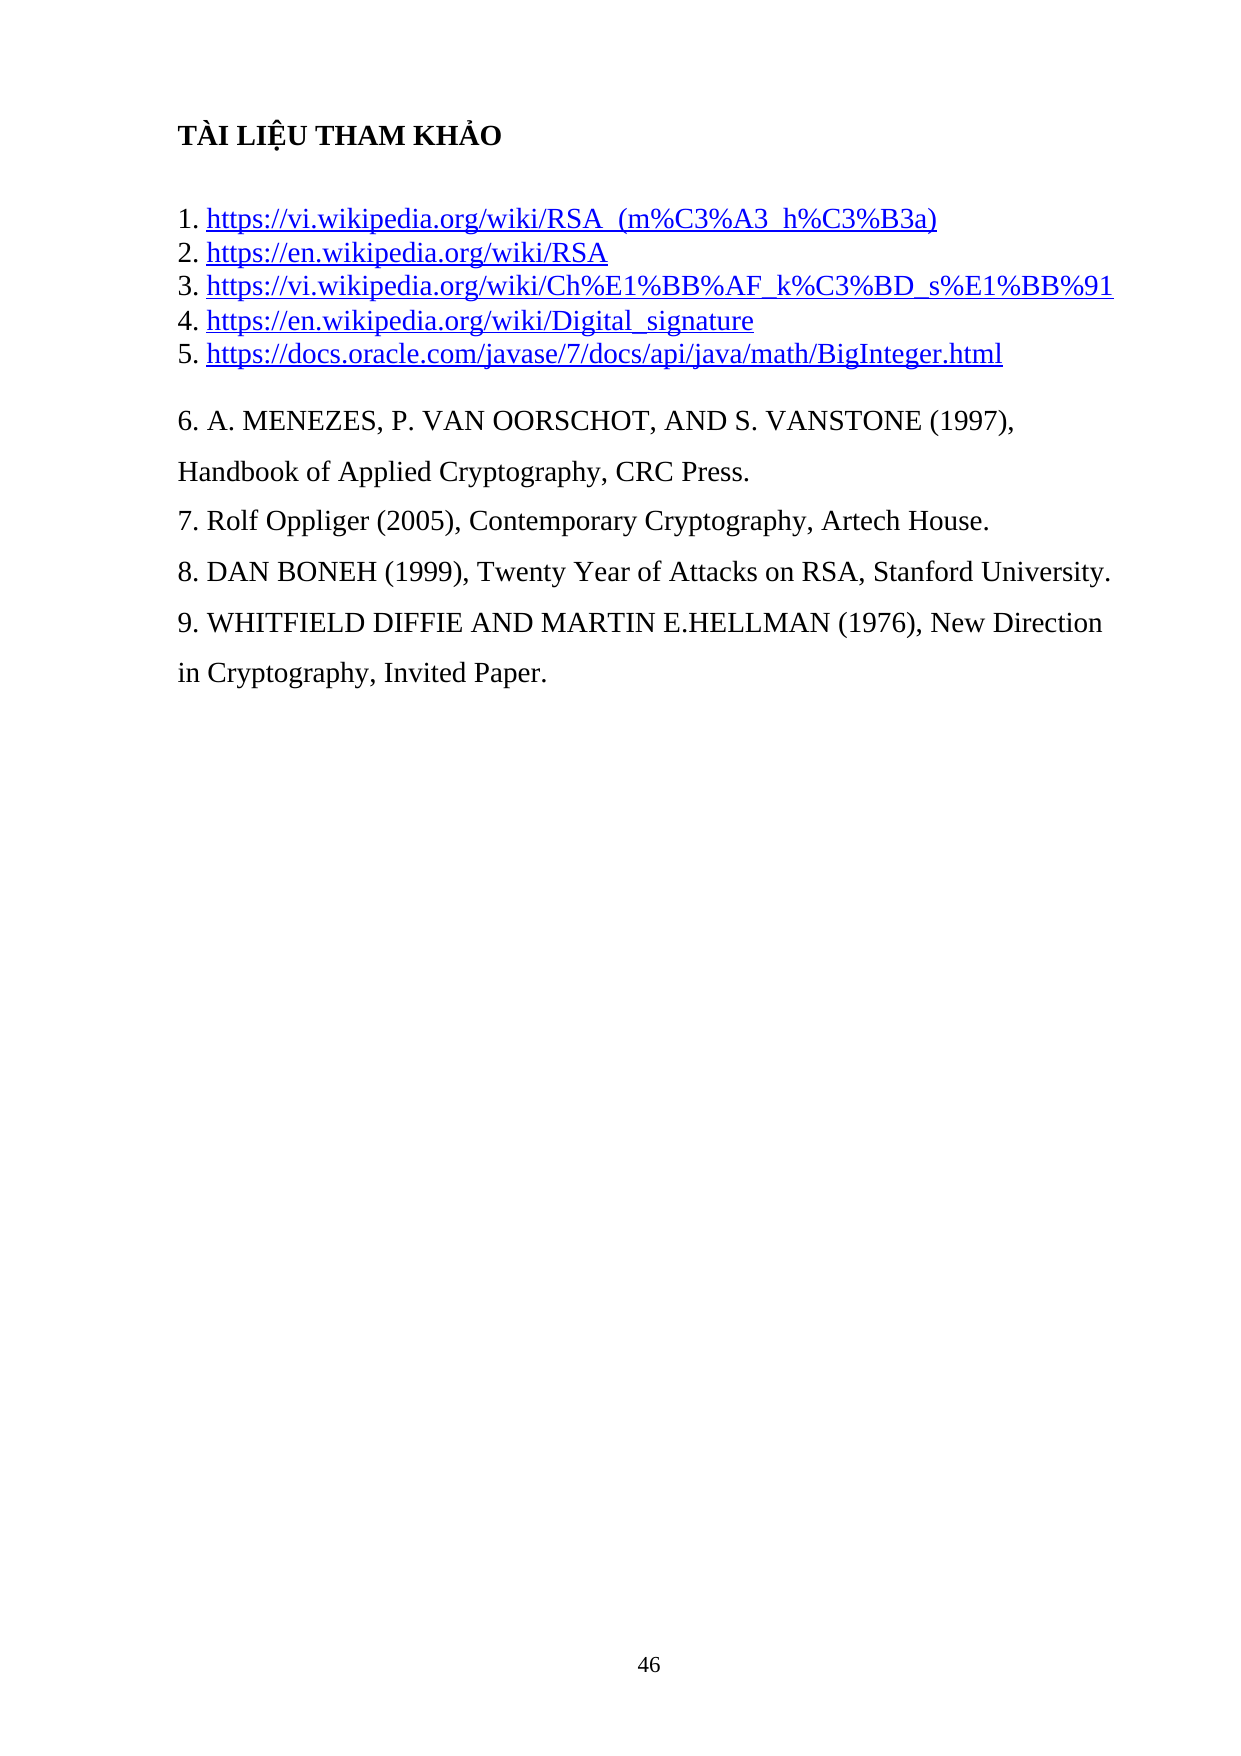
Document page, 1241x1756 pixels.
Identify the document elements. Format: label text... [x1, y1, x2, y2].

list https://vi.wikipedia.org/wiki/Ch%E1%BB%AF_k%C3%BD_s%E1%BB%91 [177, 269, 1215, 303]
subtitle TÀI LIỆU THAM KHẢO [177, 118, 1215, 151]
list https://vi.wikipedia.org/wiki/RSA_(m%C3%A3_h%C3%B3a) [177, 202, 1215, 236]
list https://docs.oracle.com/javase/7/docs/api/java/math/BigInteger.html [177, 336, 1215, 370]
list Rolf Oppliger (2005), Contemporary Cryptography, Artech House. [177, 504, 1215, 537]
list WHITFIELD DIFFIE AND MARTIN E.HELLMAN (1976), New Direction in Cryptography, Invited Paper. [177, 605, 1103, 688]
list A. MENEZES, P. VAN OORSCHOT, AND S. VANSTONE (1997), Handbook of Applied Cryptography, CRC Press. [177, 403, 1015, 487]
list DAN BONEH (1999), Twenty Year of Attacks on RSA, Stanford University. [177, 554, 1215, 588]
list https://en.wikipedia.org/wiki/RSA [177, 236, 1215, 269]
list https://en.wikipedia.org/wiki/Digital_signature [177, 303, 1215, 336]
